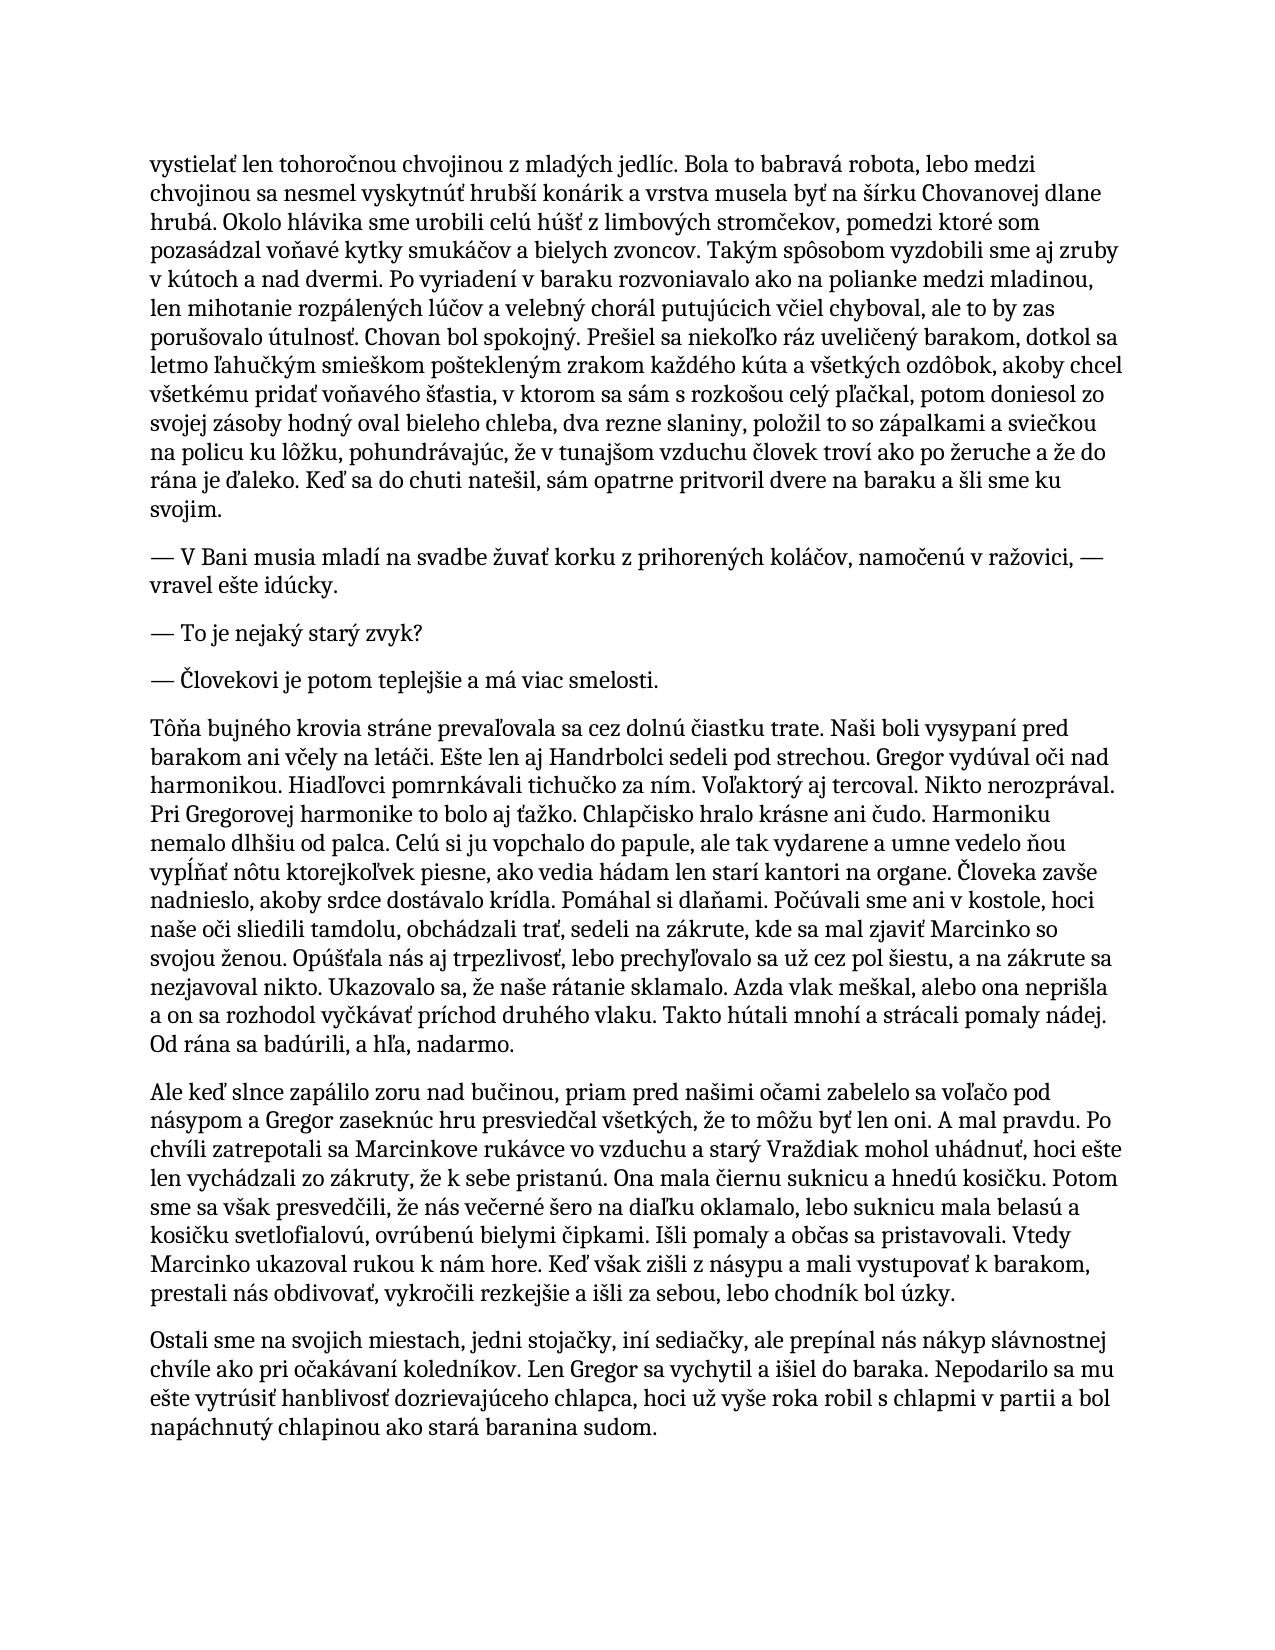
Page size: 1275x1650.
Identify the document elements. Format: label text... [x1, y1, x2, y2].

text Ostali sme na svojich miestach, jedni stojačky, iní sediačky, ale prepínal nás nákyp slávnostnej chvíle ako pri očakávaní koledníkov. Len Gregor sa vychytil a išiel do baraka. Nepodarilo sa mu ešte vytrúsiť hanblivosť dozrievajúceho chlapca, hoci už vyše roka robil s chlapmi v partii a bol napáchnutý chlapinou ako stará baranina sudom. [150, 1326, 1125, 1441]
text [150, 150, 1125, 524]
text Ale keď slnce zapálilo zoru nad bučinou, priam pred našimi očami zabelelo sa voľačo pod násypom a Gregor zaseknúc hru presviedčal všetkých, že to môžu byť len oni. A mal pravdu. Po chvíli zatrepotali sa Marcinkove rukávce vo vzduchu a starý Vraždiak mohol uhádnuť, hoci ešte len vychádzali zo zákruty, že k sebe pristanú. Ona mala čiernu suknicu a hnedú kosičku. Potom sme sa však presvedčili, že nás večerné šero na diaľku oklamalo, lebo suknicu mala belasú a kosičku svetlofialovú, ovrúbenú bielymi čipkami. Išli pomaly a občas sa pristavovali. Vtedy Marcinko ukazoval rukou k nám hore. Keď však zišli z násypu a mali vystupovať k barakom, prestali nás obdivovať, vykročili rezkejšie a išli za sebou, lebo chodník bol úzky. [150, 1077, 1125, 1307]
text Tôňa bujného krovia stráne prevaľovala sa cez dolnú čiastku trate. Naši boli vysypaní pred barakom ani včely na letáči. Ešte len aj Handrbolci sedeli pod strechou. Gregor vydúval oči nad harmonikou. Hiadľovci pomrnkávali tichučko za ním. Voľaktorý aj tercoval. Nikto nerozprával. Pri Gregorovej harmonike to bolo aj ťažko. Chlapčisko hralo krásne ani čudo. Harmoniku nemalo dlhšiu od palca. Celú si ju vopchalo do papule, ale tak vydarene a umne vedelo ňou vypĺňať nôtu ktorejkoľvek piesne, ako vedia hádam len starí kantori na organe. Človeka zavše nadnieslo, akoby srdce dostávalo krídla. Pomáhal si dlaňami. Počúvali sme ani v kostole, hoci naše oči sliedili tamdolu, obchádzali trať, sedeli na zákrute, kde sa mal zjaviť Marcinko so svojou ženou. Opúšťala nás aj trpezlivosť, lebo prechyľovalo sa už cez pol šiestu, a na zákrute sa nezjavoval nikto. Ukazovalo sa, že naše rátanie sklamalo. Azda vlak meškal, alebo ona neprišla a on sa rozhodol vyčkávať príchod druhého vlaku. Takto hútali mnohí a strácali pomaly nádej. Od rána sa badúrili, a hľa, nadarmo. [150, 714, 1125, 1059]
text — V Bani musia mladí na svadbe žuvať korku z prihorených koláčov, namočenú v ražovici, — vravel ešte idúcky. [150, 542, 1125, 600]
text — Človekovi je potom teplejšie a má viac smelosti. [150, 666, 1125, 695]
text — To je nejaký starý zvyk? [150, 619, 1125, 647]
